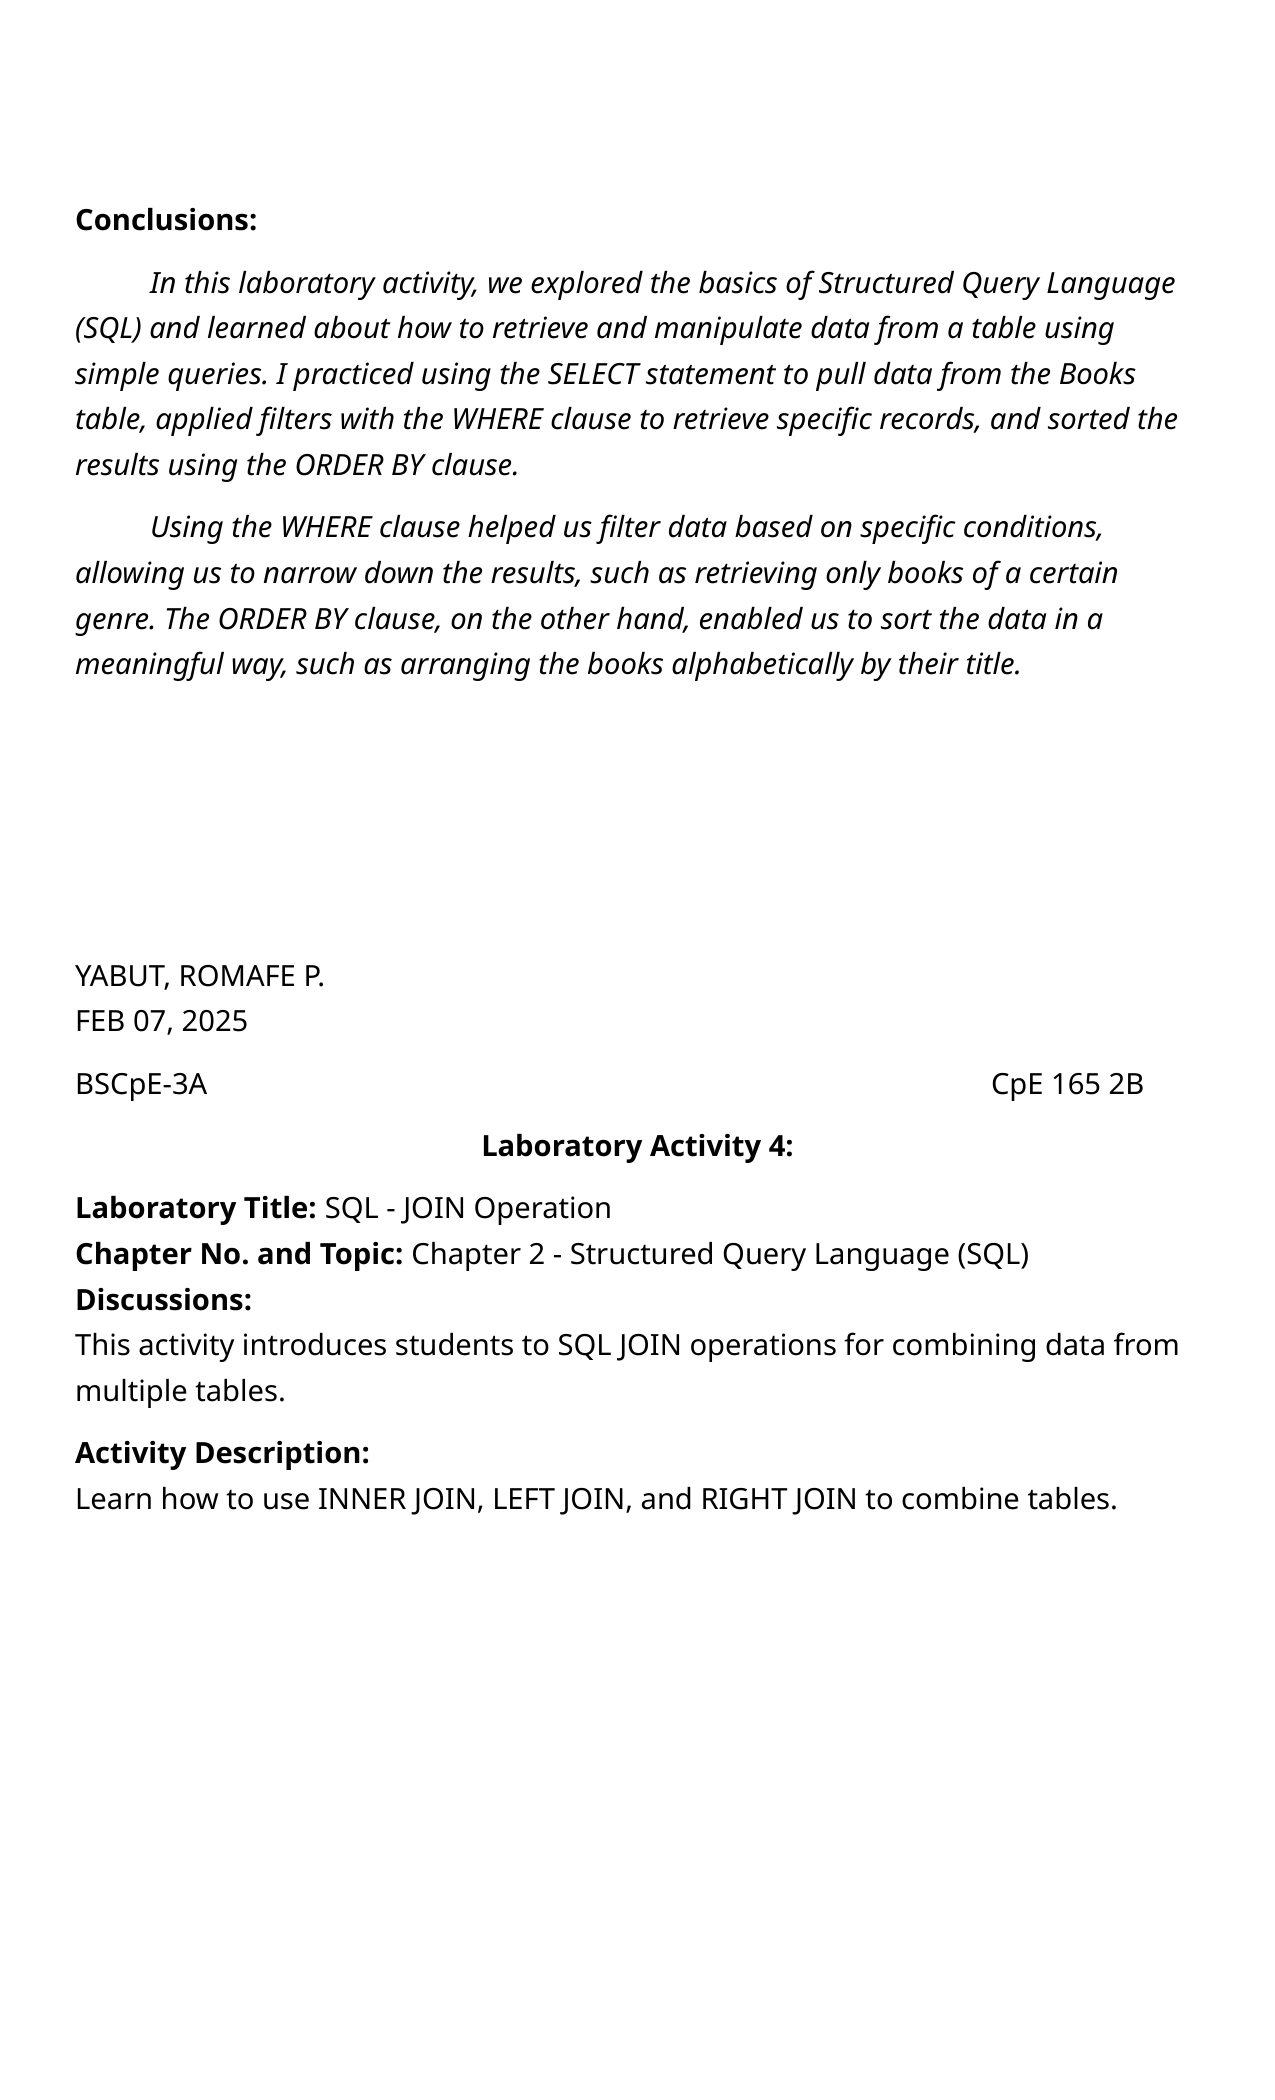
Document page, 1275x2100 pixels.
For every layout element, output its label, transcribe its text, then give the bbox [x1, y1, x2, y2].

text BSCpE-3A CpE 165 2B [75, 1063, 1200, 1103]
text YABUT, ROMAFE P. FEB 07, 2025 [75, 955, 1200, 1040]
text Conclusions: [75, 199, 1200, 239]
text In this laboratory activity, we explored the basics of Structured Query Language (SQL) and learned about how to retrieve and manipulate data from a table using simple queries. I practiced using the SELECT statement to pull data from the Books table, applied filters with the WHERE clause to retrieve specific records, and sorted the results using the ORDER BY clause. [75, 262, 1200, 484]
text Laboratory Activity 4: [75, 1125, 1200, 1165]
text Activity Description: Learn how to use INNER JOIN, LEFT JOIN, and RIGHT JOIN to combine tables. [75, 1432, 1200, 1518]
text Using the WHERE clause helped us filter data based on specific conditions, allowing us to narrow down the results, such as retrieving only books of a certain genre. The ORDER BY clause, on the other hand, enabled us to sort the data in a meaningful way, such as arranging the books alphabetically by their title. [75, 507, 1200, 683]
text Laboratory Title: SQL - JOIN Operation Chapter No. and Topic: Chapter 2 - Structured Query Language (SQL) Discussions: This activity introduces students to SQL JOIN operations for combining data from multiple tables. [75, 1187, 1200, 1410]
